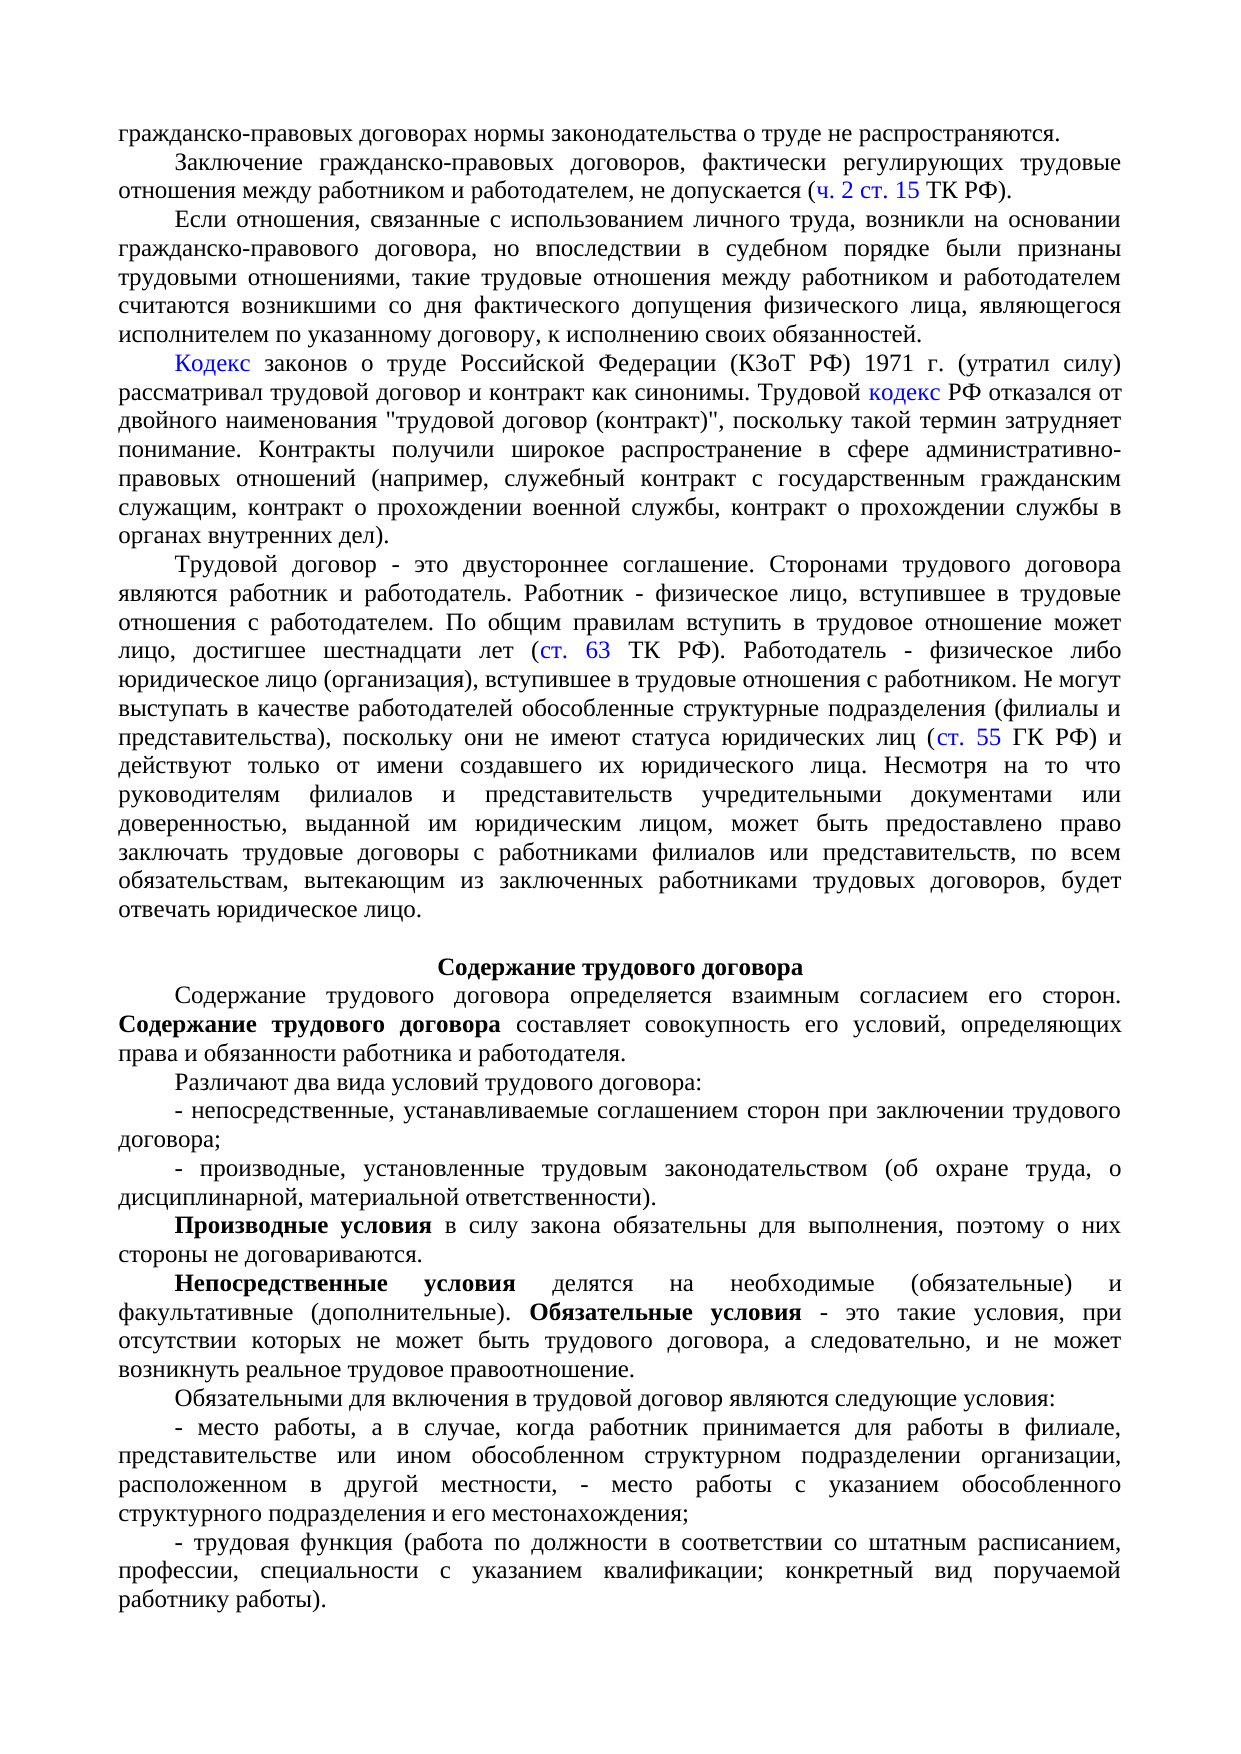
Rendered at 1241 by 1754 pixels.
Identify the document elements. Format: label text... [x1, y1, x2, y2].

text Содержание трудового договора определяется взаимным согласием его сторон. Содержание трудового договора составляет совокупность его условий, определяющих права и обязанности работника и работодателя. [118, 981, 1122, 1067]
text - трудовая функция (работа по должности в соответствии со штатным расписанием, профессии, специальности с указанием квалификации; конкретный вид поручаемой работнику работы). [118, 1527, 1122, 1613]
text Трудовой договор - это двустороннее соглашение. Сторонами трудового договора являются работник и работодатель. Работник - физическое лицо, вступившее в трудовые отношения с работодателем. По общим правилам вступить в трудовое отношение может лицо, достигшее шестнадцати лет (ст. 63 ТК РФ). Работодатель - физическое либо юридическое лицо (организация), вступившее в трудовые отношения с работником. Не могут выступать в качестве работодателей обособленные структурные подразделения (филиалы и представительства), поскольку они не имеют статуса юридических лиц (ст. 55 ГК РФ) и действуют только от имени создавшего их юридического лица. Несмотря на то что руководителям филиалов и представительств учредительными документами или доверенностью, выданной им юридическим лицом, может быть предоставлено право заключать трудовые договоры с работниками филиалов или представительств, по всем обязательствам, вытекающим из заключенных работниками трудовых договоров, будет отвечать юридическое лицо. [118, 549, 1122, 923]
text Кодекс законов о труде Российской Федерации (КЗоТ РФ) 1971 г. (утратил силу) рассматривал трудовой договор и контракт как синонимы. Трудовой кодекс РФ отказался от двойного наименования "трудовой договор (контракт)", поскольку такой термин затрудняет понимание. Контракты получили широкое распространение в сфере административно-правовых отношений (например, служебный контракт с государственным гражданским служащим, контракт о прохождении военной службы, контракт о прохождении службы в органах внутренних дел). [118, 348, 1122, 549]
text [118, 118, 1122, 147]
title Содержание трудового договора [118, 952, 1122, 981]
text Производные условия в силу закона обязательны для выполнения, поэтому о них стороны не договариваются. [118, 1211, 1122, 1268]
text - непосредственные, устанавливаемые соглашением сторон при заключении трудового договора; [118, 1096, 1122, 1153]
text Заключение гражданско-правовых договоров, фактически регулирующих трудовые отношения между работником и работодателем, не допускается (ч. 2 ст. 15 ТК РФ). [118, 147, 1122, 204]
text Если отношения, связанные с использованием личного труда, возникли на основании гражданско-правового договора, но впоследствии в судебном порядке были признаны трудовыми отношениями, такие трудовые отношения между работником и работодателем считаются возникшими со дня фактического допущения физического лица, являющегося исполнителем по указанному договору, к исполнению своих обязанностей. [118, 204, 1122, 348]
text Обязательными для включения в трудовой договор являются следующие условия: [118, 1383, 1122, 1412]
text - производные, установленные трудовым законодательством (об охране труда, о дисциплинарной, материальной ответственности). [118, 1153, 1122, 1211]
text - место работы, а в случае, когда работник принимается для работы в филиале, представительстве или ином обособленном структурном подразделении организации, расположенном в другой местности, - место работы с указанием обособленного структурного подразделения и его местонахождения; [118, 1412, 1122, 1527]
text Различают два вида условий трудового договора: [118, 1067, 1122, 1096]
text Непосредственные условия делятся на необходимые (обязательные) и факультативные (дополнительные). Обязательные условия - это такие условия, при отсутствии которых не может быть трудового договора, а следовательно, и не может возникнуть реальное трудовое правоотношение. [118, 1268, 1122, 1383]
